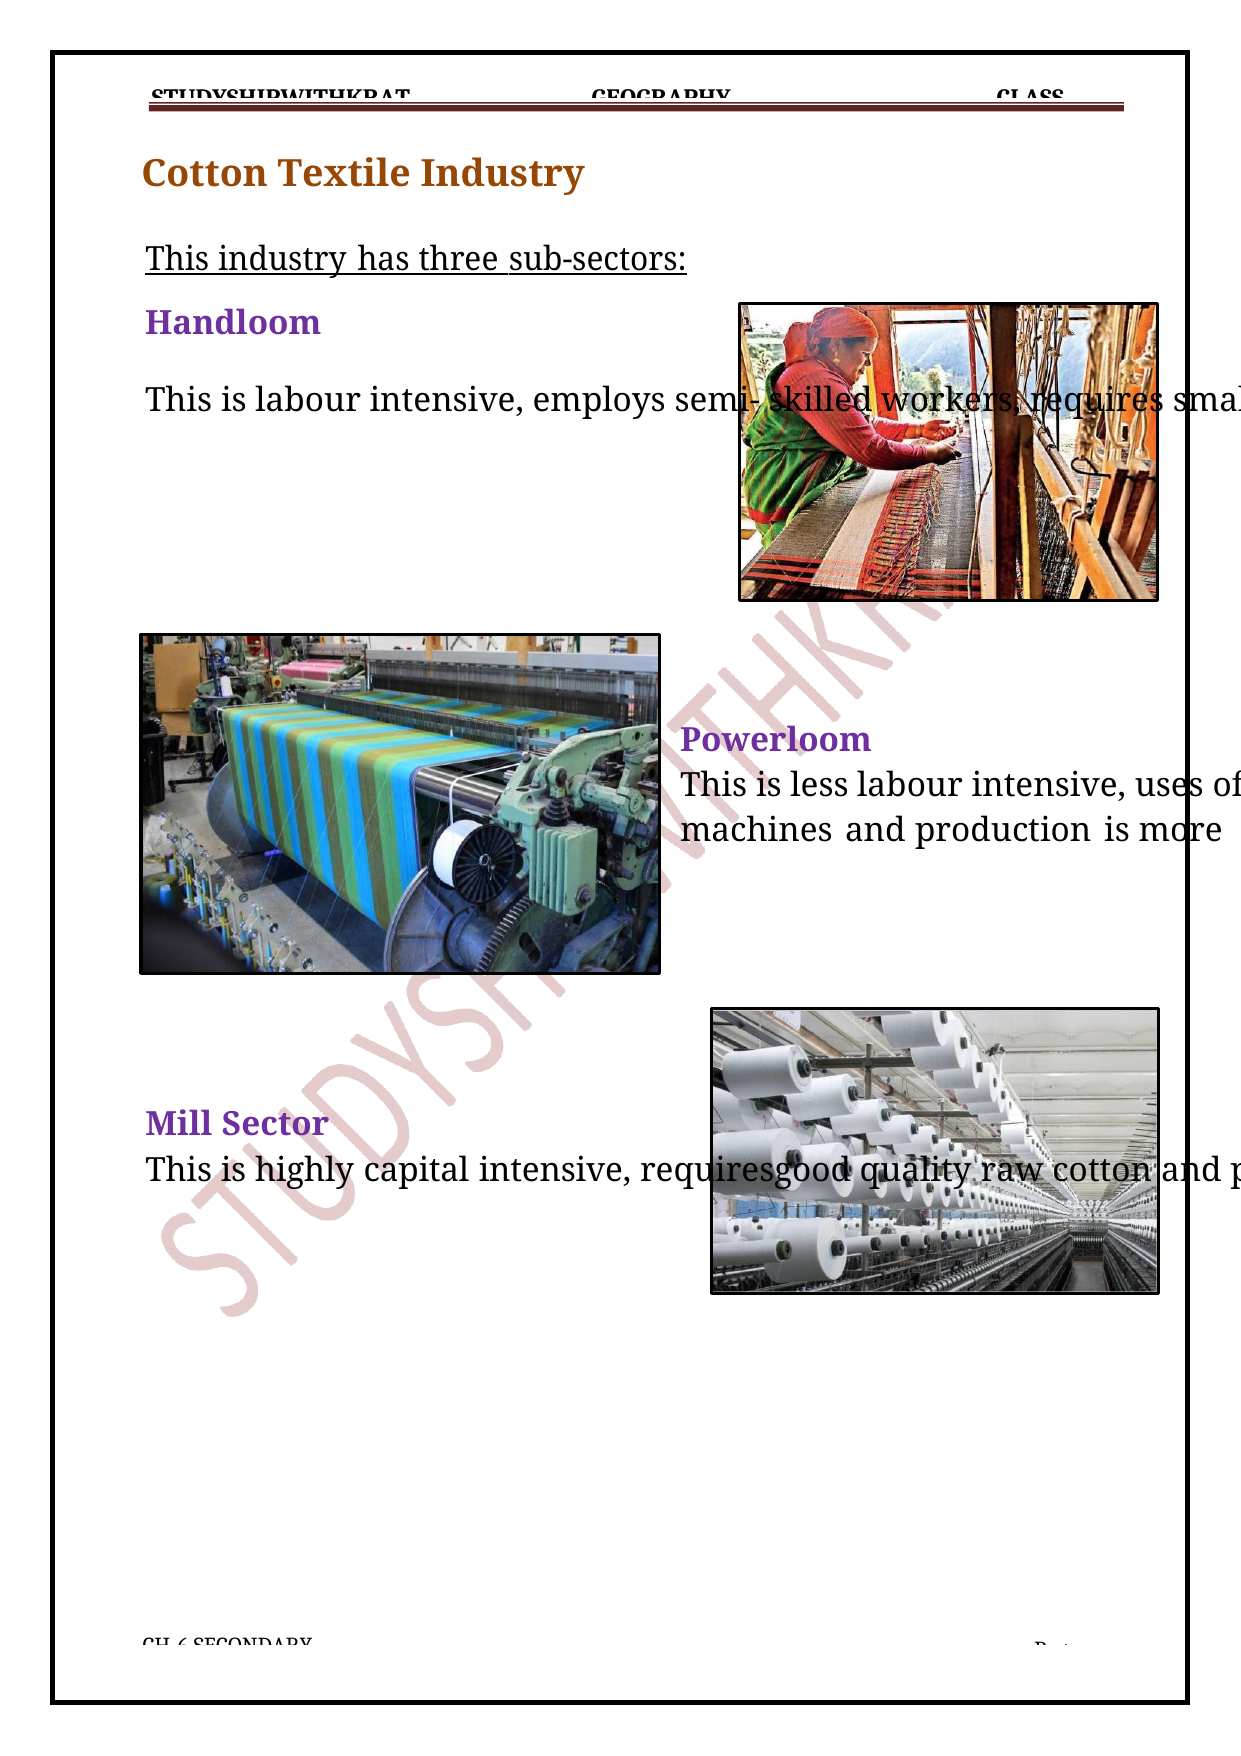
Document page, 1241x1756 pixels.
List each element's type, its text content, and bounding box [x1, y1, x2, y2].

picture [161, 416, 1057, 1317]
picture [143, 636, 658, 972]
picture [713, 1010, 1157, 1292]
picture [741, 305, 1156, 599]
subtitle Cotton Textile Industry [141, 147, 1117, 198]
text This industry has three sub-sectors: [145, 234, 1117, 280]
